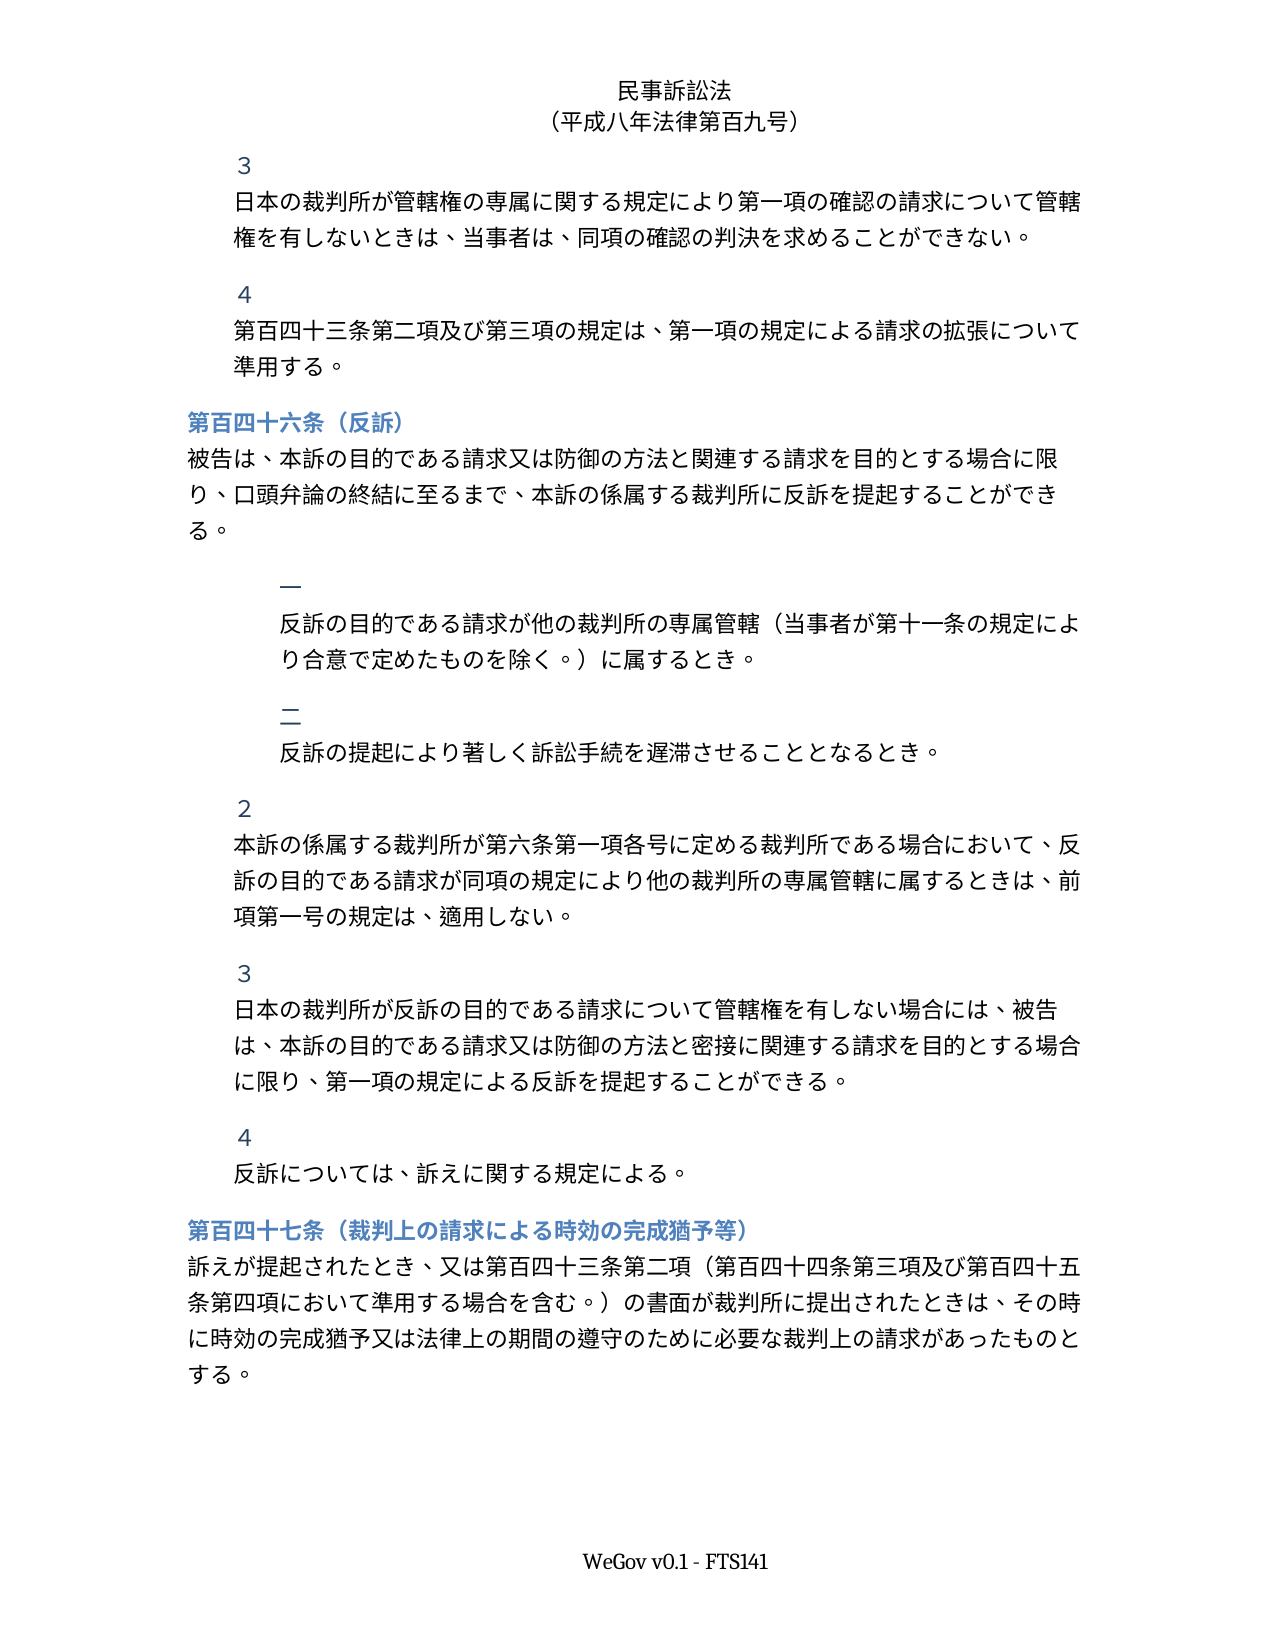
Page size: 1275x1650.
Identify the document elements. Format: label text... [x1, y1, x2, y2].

subtitle ３ [233, 958, 1087, 989]
subtitle 第百四十六条（反訴） [187, 407, 1087, 438]
text 反訴の提起により著しく訴訟手続を遅滞させることとなるとき。 [279, 736, 1087, 768]
subtitle ４ [233, 279, 1087, 310]
text 第百四十三条第二項及び第三項の規定は、第一項の規定による請求の拡張について準用する。 [233, 314, 1087, 382]
text 日本の裁判所が管轄権の専属に関する規定により第一項の確認の請求について管轄権を有しないときは、当事者は、同項の確認の判決を求めることができない。 [233, 186, 1087, 253]
subtitle 二 [279, 701, 1087, 732]
subtitle 一 [279, 572, 1087, 603]
text 日本の裁判所が反訴の目的である請求について管轄権を有しない場合には、被告は、本訴の目的である請求又は防御の方法と密接に関連する請求を目的とする場合に限り、第一項の規定による反訴を提起することができる。 [233, 994, 1087, 1097]
subtitle 第百四十七条（裁判上の請求による時効の完成猶予等） [187, 1215, 1087, 1246]
text 本訴の係属する裁判所が第六条第一項各号に定める裁判所である場合において、反訴の目的である請求が同項の規定により他の裁判所の専属管轄に属するときは、前項第一号の規定は、適用しない。 [233, 829, 1087, 932]
text 反訴の目的である請求が他の裁判所の専属管轄（当事者が第十一条の規定により合意で定めたものを除く。）に属するとき。 [279, 608, 1087, 675]
text 反訴については、訴えに関する規定による。 [233, 1158, 1087, 1189]
text 訴えが提起されたとき、又は第百四十三条第二項（第百四十四条第三項及び第百四十五条第四項において準用する場合を含む。）の書面が裁判所に提出されたときは、その時に時効の完成猶予又は法律上の期間の遵守のために必要な裁判上の請求があったものとする。 [187, 1251, 1087, 1390]
text 被告は、本訴の目的である請求又は防御の方法と関連する請求を目的とする場合に限り、口頭弁論の終結に至るまで、本訴の係属する裁判所に反訴を提起することができる。 [187, 443, 1087, 546]
subtitle ２ [233, 793, 1087, 824]
subtitle ４ [233, 1122, 1087, 1154]
subtitle ３ [233, 150, 1087, 181]
